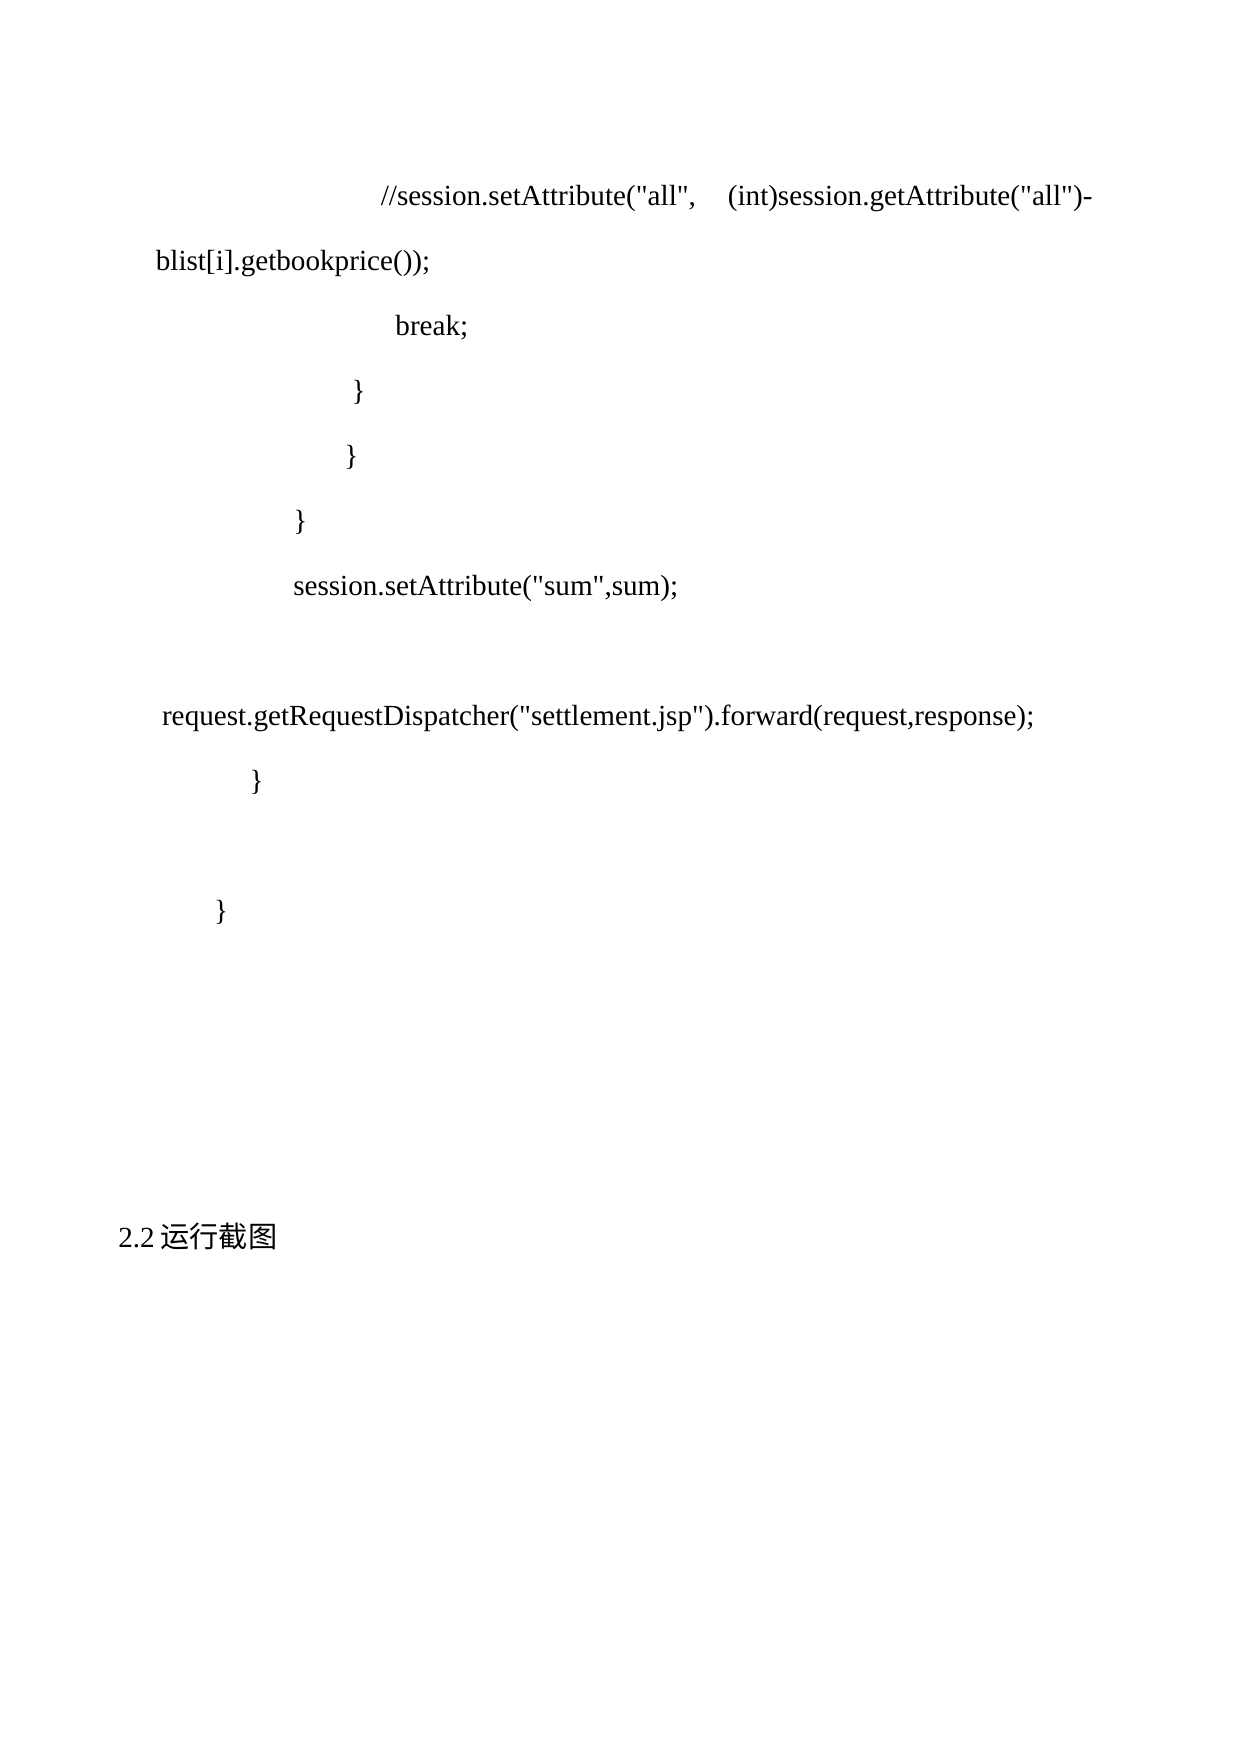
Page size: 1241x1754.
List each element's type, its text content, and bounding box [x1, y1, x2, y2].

list } [156, 877, 1093, 942]
text 2.2运行截图 [118, 1202, 1093, 1267]
list } [156, 487, 1093, 552]
list break; [156, 292, 1093, 357]
list request.getRequestDispatcher("settlement.jsp").forward(request,response); [156, 617, 1093, 747]
list session.setAttribute("sum",sum); [156, 552, 1093, 617]
list } [156, 747, 1093, 812]
list //session.setAttribute("all", (int)session.getAttribute("all")-blist[i].getbookprice()); [156, 162, 1093, 292]
list } [156, 357, 1093, 422]
list } [156, 422, 1093, 487]
